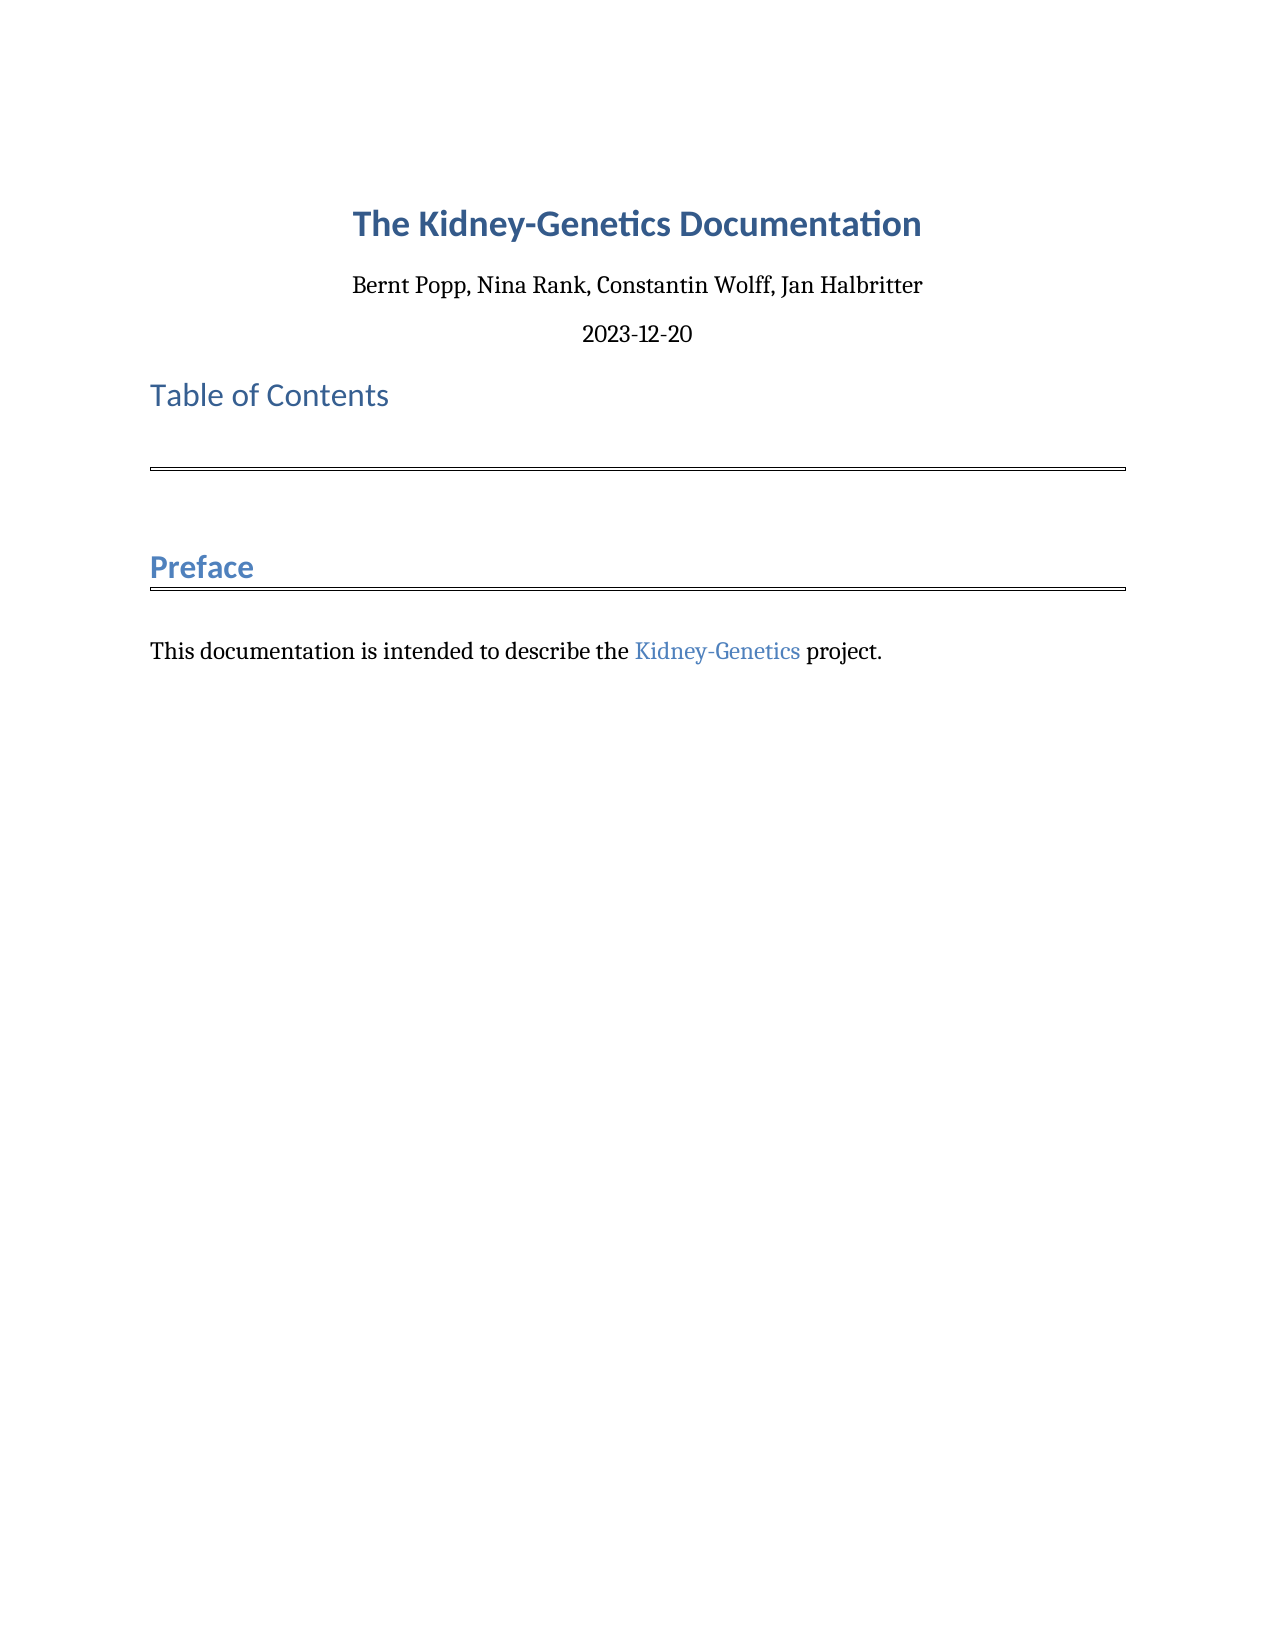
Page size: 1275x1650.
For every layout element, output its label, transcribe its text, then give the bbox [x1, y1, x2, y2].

text This documentation is intended to describe the Kidney-Genetics project. [150, 637, 1125, 666]
title The Kidney-Genetics Documentation [150, 200, 1125, 246]
subtitle Preface [150, 546, 1125, 587]
text 2023-12-20 [150, 320, 1125, 349]
text Bernt Popp, Nina Rank, Constantin Wolff, Jan Halbritter [150, 271, 1125, 299]
